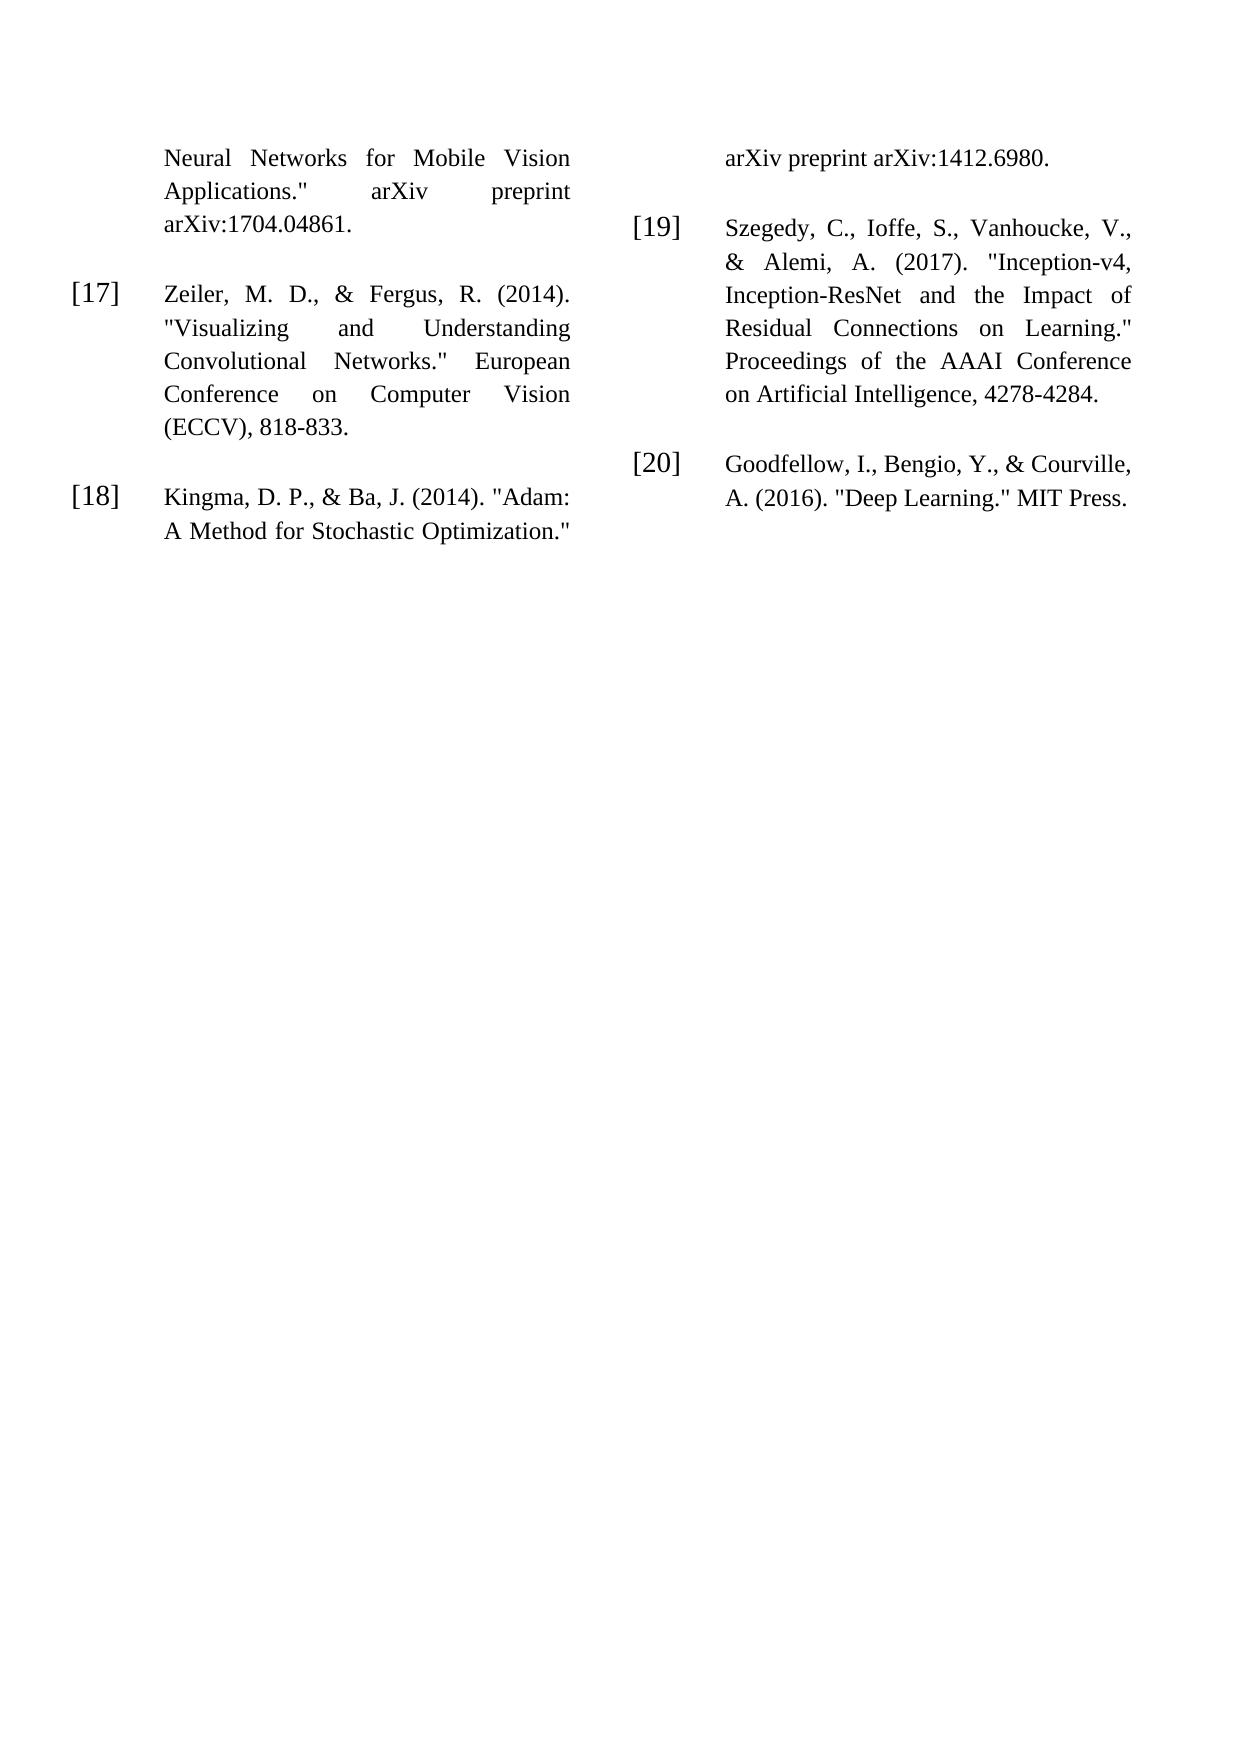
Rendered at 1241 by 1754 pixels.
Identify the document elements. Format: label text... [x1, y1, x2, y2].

list Zeiler, M. D., & Fergus, R. (2014). "Visualizing and Understanding Convolutional Networks." European Conference on Computer Vision (ECCV), 818-833. [71, 275, 571, 441]
list Kingma, D. P., & Ba, J. (2014). "Adam: A Method for Stochastic Optimization." arXiv preprint arXiv:1412.6980. [71, 478, 571, 544]
list Szegedy, C., Ioffe, S., Vanhoucke, V., & Alemi, A. (2017). "Inception-v4, Inception-ResNet and the Impact of Residual Connections on Learning." Proceedings of the AAAI Conference on Artificial Intelligence, 4278-4284. [632, 209, 1132, 408]
list Goodfellow, I., Bengio, Y., & Courville, A. (2016). "Deep Learning." MIT Press. [632, 445, 1132, 512]
list Kingma, D. P., & Ba, J. (2014). "Adam: A Method for Stochastic Optimization." arXiv preprint arXiv:1412.6980. [632, 143, 1132, 172]
